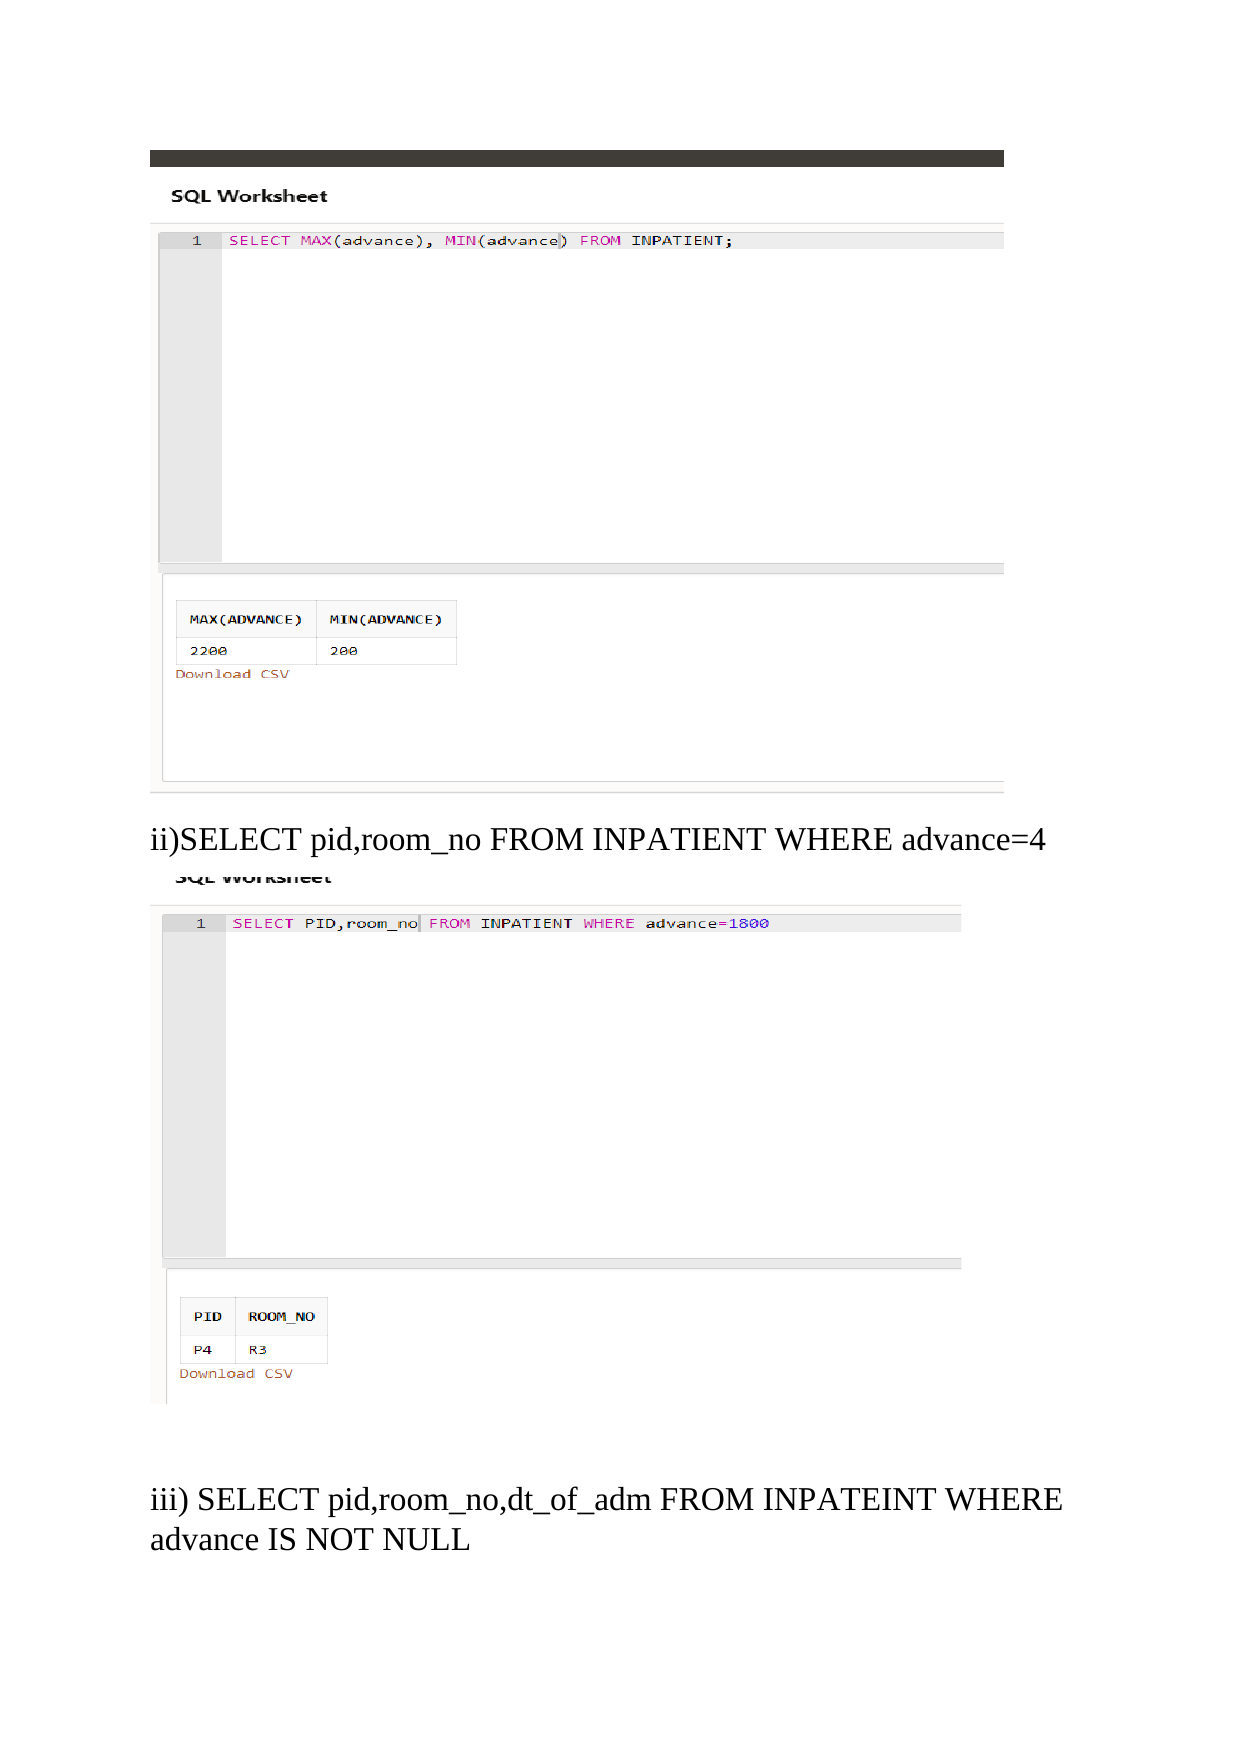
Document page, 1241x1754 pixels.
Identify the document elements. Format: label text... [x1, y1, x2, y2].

picture [150, 877, 962, 1404]
picture [150, 150, 1004, 802]
text iii) SELECT pid,room_no,dt_of_adm FROM INPATEINT WHERE advance IS NOT NULL [150, 1479, 1090, 1558]
text ii)SELECT pid,room_no FROM INPATIENT WHERE advance=4 [150, 820, 1090, 858]
